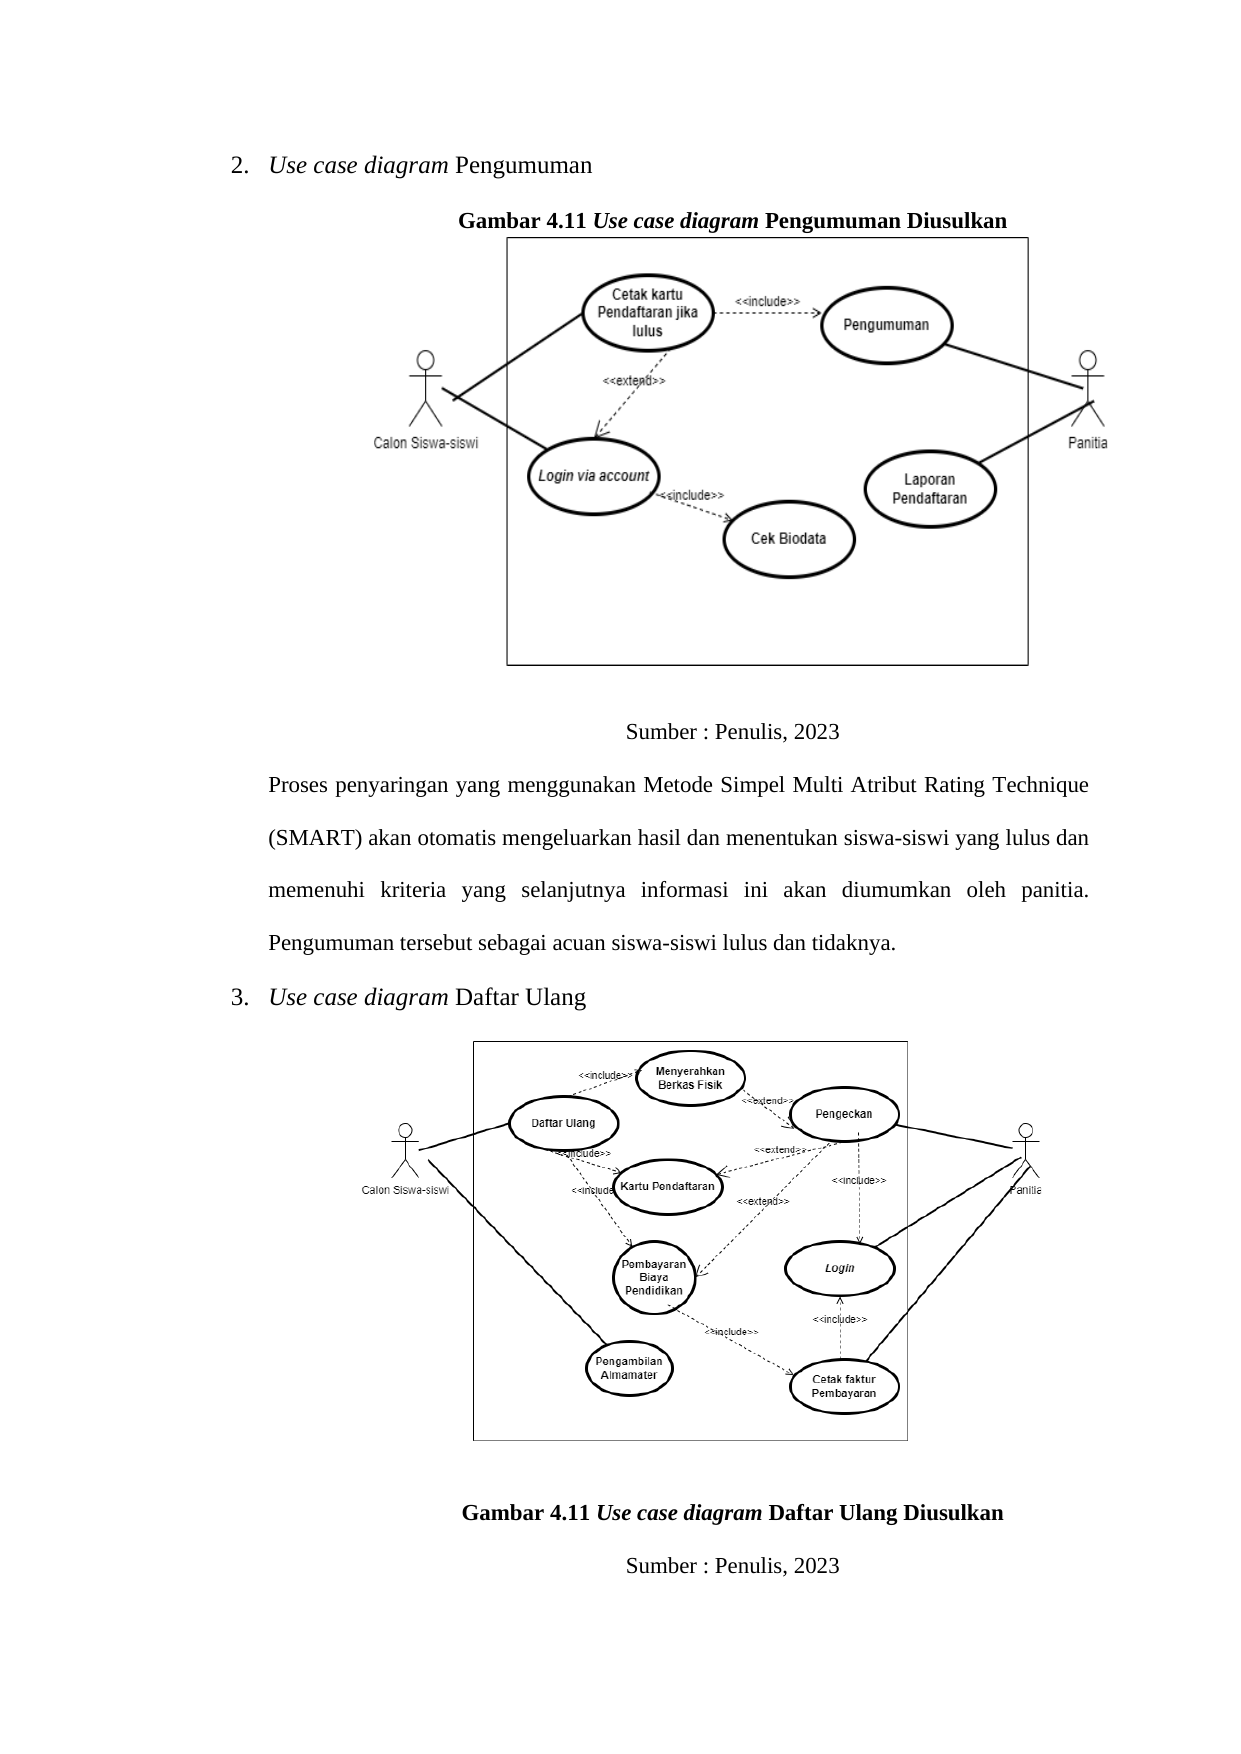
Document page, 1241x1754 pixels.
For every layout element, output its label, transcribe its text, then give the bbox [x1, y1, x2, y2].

list Gambar 4.11 Use case diagram Daftar Ulang Diusulkan [375, 1499, 1090, 1526]
list Proses penyaringan yang menggunakan Metode Simpel Multi Atribut Rating Technique (SMART) akan otomatis mengeluarkan hasil dan menentukan siswa-siswi yang lulus dan memenuhi kriteria yang selanjutnya informasi ini akan diumumkan oleh panitia. Pengumuman tersebut sebagai acuan siswa-siswi lulus dan tidaknya. [268, 771, 1090, 956]
list Use case diagram Daftar Ulang [231, 982, 1090, 1011]
list Sumber : Penulis, 2023 [375, 1552, 1090, 1578]
list Gambar 4.11 Use case diagram Pengumuman Diusulkan [375, 207, 1090, 234]
list Use case diagram Pengumuman [231, 150, 1090, 179]
list Sumber : Penulis, 2023 [375, 666, 1090, 745]
picture [373, 237, 1108, 666]
picture [361, 1041, 1042, 1441]
